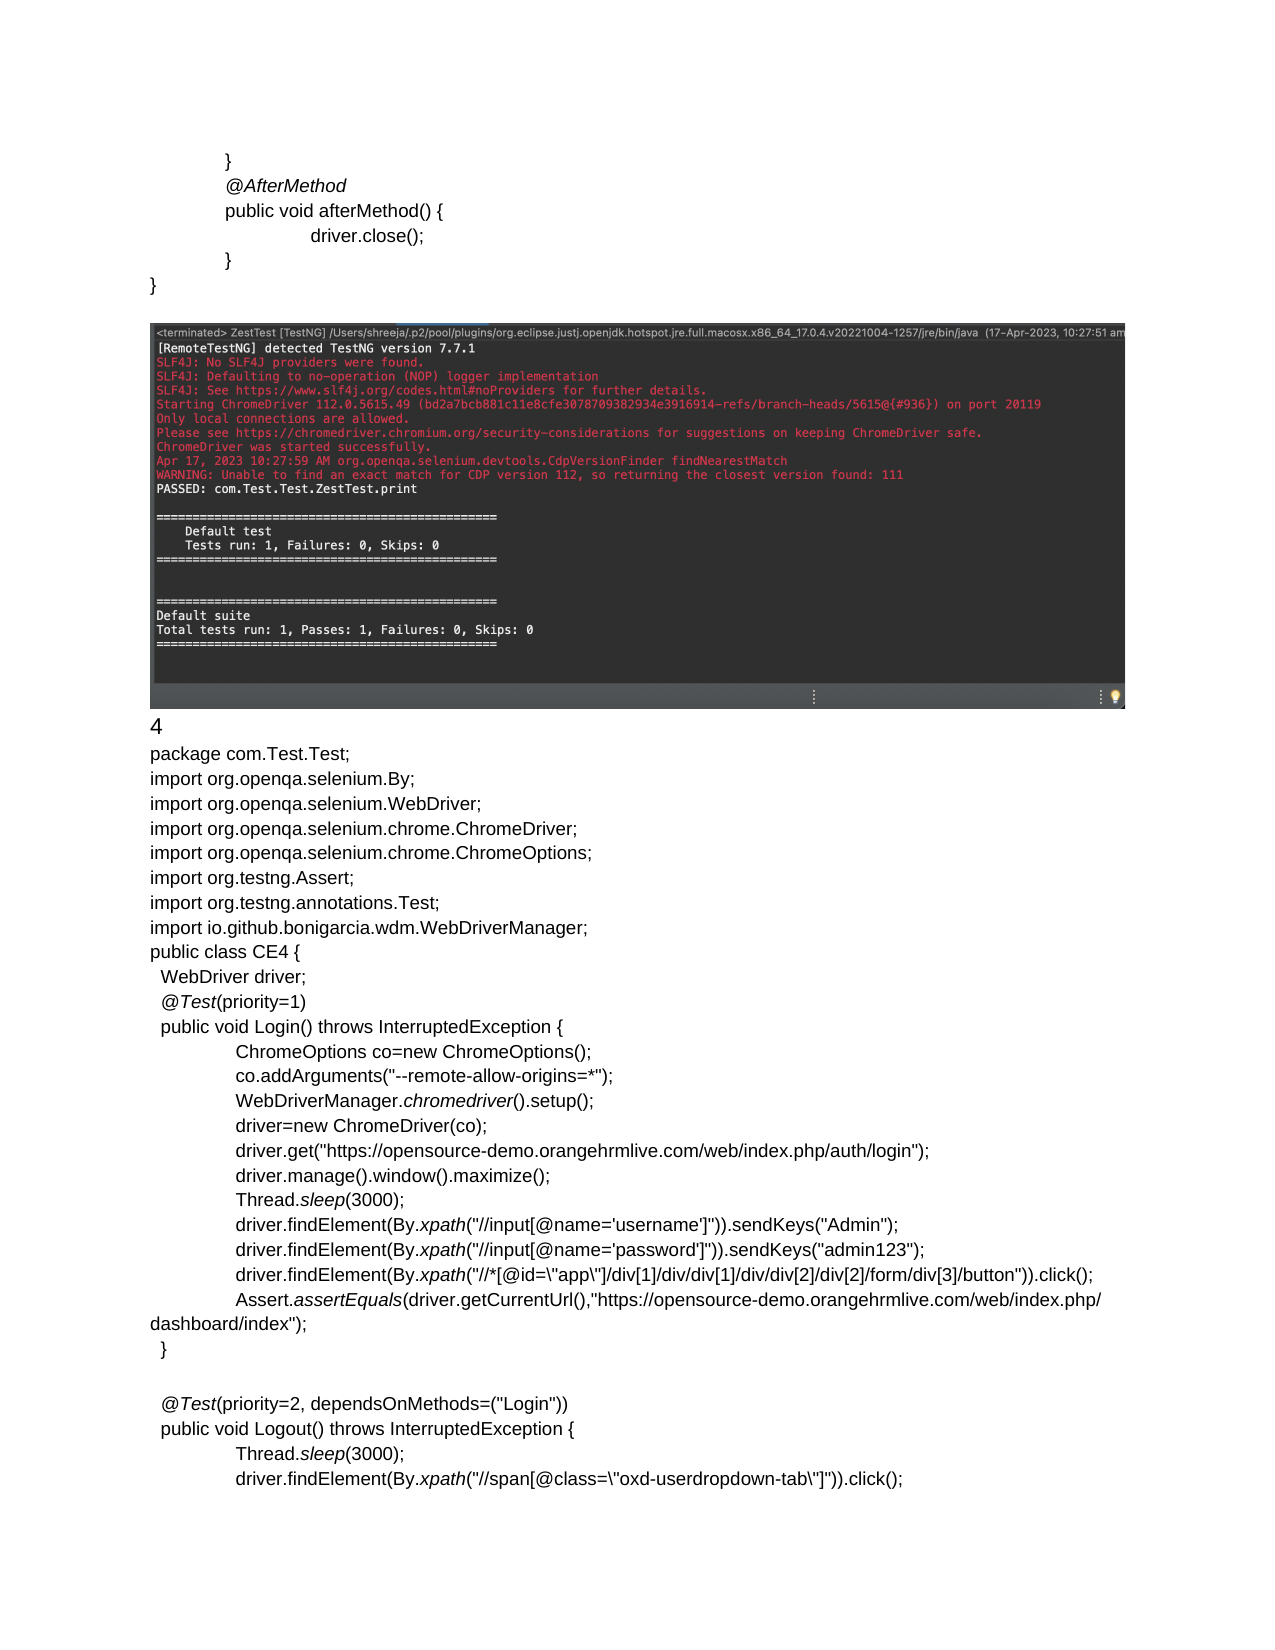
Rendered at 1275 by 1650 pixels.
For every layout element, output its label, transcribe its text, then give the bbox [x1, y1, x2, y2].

text @Test(priority=2, dependsOnMethods=("Login")) [150, 1393, 1125, 1414]
text WebDriver driver; [150, 966, 1125, 988]
text @Test(priority=1) [150, 991, 1125, 1012]
text package com.Test.Test; [150, 743, 1125, 764]
text Thread.sleep(3000); [150, 1189, 1125, 1211]
text driver.get("https://opensource-demo.orangehrmlive.com/web/index.php/auth/login"); [150, 1140, 1125, 1161]
text driver=new ChromeDriver(co); [150, 1115, 1125, 1136]
text } [150, 274, 1125, 296]
text Assert.assertEquals(driver.getCurrentUrl(),"https://opensource-demo.orangehrmlive.com/web/index.php/dashboard/index"); [150, 1288, 1125, 1335]
text driver.findElement(By.xpath("//span[@class=\"oxd-userdropdown-tab\"]")).click(); [150, 1467, 1125, 1489]
text public void Login() throws InterruptedException { [150, 1016, 1125, 1037]
text 4 [150, 713, 1125, 739]
text import org.openqa.selenium.chrome.ChromeDriver; [150, 817, 1125, 839]
text import org.testng.annotations.Test; [150, 892, 1125, 913]
picture [150, 323, 1125, 709]
text driver.close(); [150, 224, 1125, 246]
text ChromeOptions co=new ChromeOptions(); [150, 1041, 1125, 1062]
text public void afterMethod() { [150, 199, 1125, 221]
text co.addArguments("--remote-allow-origins=*"); [150, 1065, 1125, 1087]
text public void Logout() throws InterruptedException { [150, 1418, 1125, 1439]
text } [150, 1338, 1125, 1359]
text driver.manage().window().maximize(); [150, 1164, 1125, 1186]
text import org.openqa.selenium.WebDriver; [150, 793, 1125, 814]
text import org.openqa.selenium.By; [150, 768, 1125, 789]
text driver.findElement(By.xpath("//*[@id=\"app\"]/div[1]/div/div[1]/div/div[2]/div[2]/form/div[3]/button")).click(); [150, 1264, 1125, 1285]
text driver.findElement(By.xpath("//input[@name='password']")).sendKeys("admin123"); [150, 1239, 1125, 1260]
text import org.openqa.selenium.chrome.ChromeOptions; [150, 842, 1125, 864]
text @AfterMethod [150, 175, 1125, 196]
text driver.findElement(By.xpath("//input[@name='username']")).sendKeys("Admin"); [150, 1214, 1125, 1236]
text } [150, 150, 1125, 172]
text import io.github.bonigarcia.wdm.WebDriverManager; [150, 917, 1125, 938]
text } [150, 249, 1125, 271]
text Thread.sleep(3000); [150, 1443, 1125, 1464]
text public class CE4 { [150, 941, 1125, 963]
text import org.testng.Assert; [150, 867, 1125, 888]
text WebDriverManager.chromedriver().setup(); [150, 1090, 1125, 1112]
